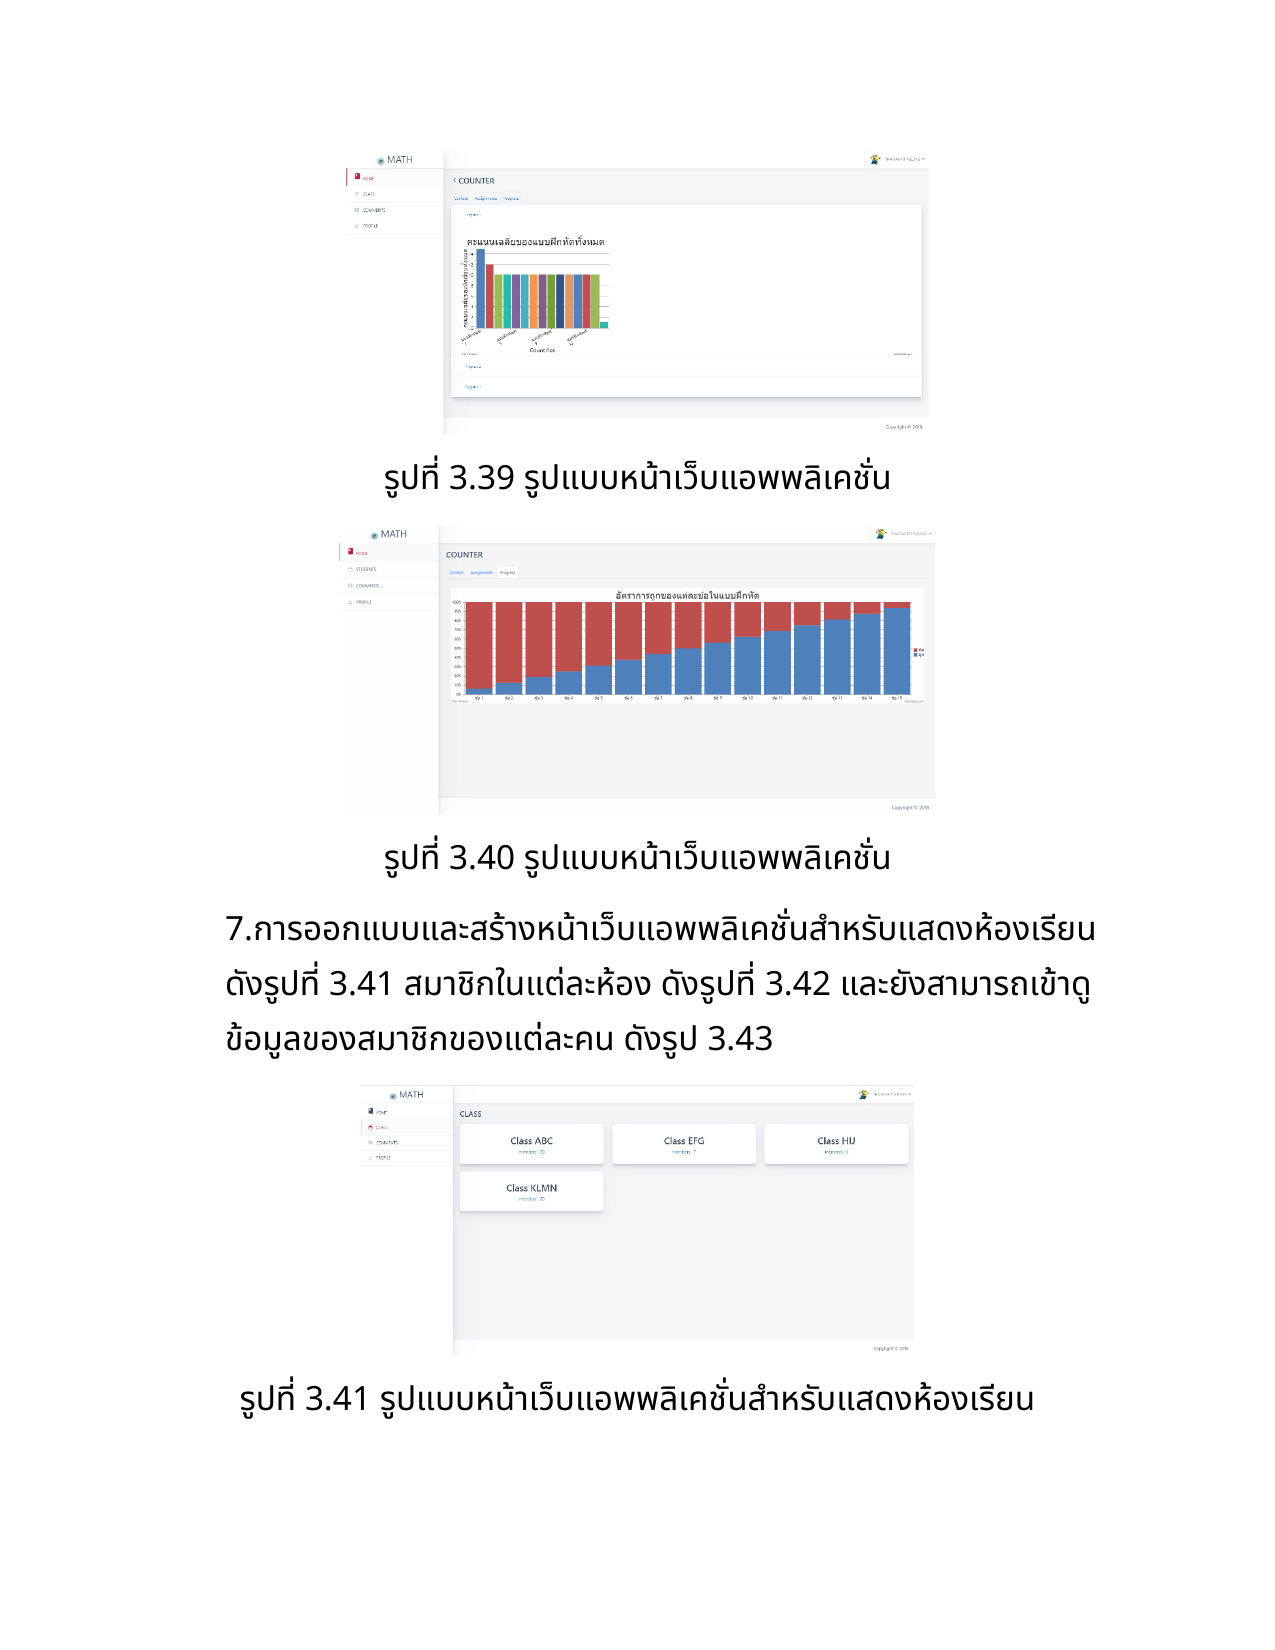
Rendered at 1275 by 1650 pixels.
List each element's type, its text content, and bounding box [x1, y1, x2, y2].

text 7.การออกแบบและสร้างหน้าเว็บแอพพลิเคชั่นสำหรับแสดงห้องเรียน ดังรูปที่ 3.41 สมาชิกในแต่ละห้อง ดังรูปที่ 3.42 และยังสามารถเข้าดูข้อมูลของสมาชิกของแต่ละคน ดังรูป 3.43 [225, 905, 1125, 1065]
text รูปที่ 3.40 รูปแบบหน้าเว็บแอพพลิเคชั่น [150, 834, 1125, 884]
text รูปที่ 3.39 รูปแบบหน้าเว็บแอพพลิเคชั่น [150, 454, 1125, 504]
picture [346, 150, 929, 435]
picture [361, 1085, 915, 1356]
text รูปที่ 3.41 รูปแบบหน้าเว็บแอพพลิเคชั่นสำหรับแสดงห้องเรียน [150, 1374, 1125, 1425]
picture [339, 525, 936, 815]
